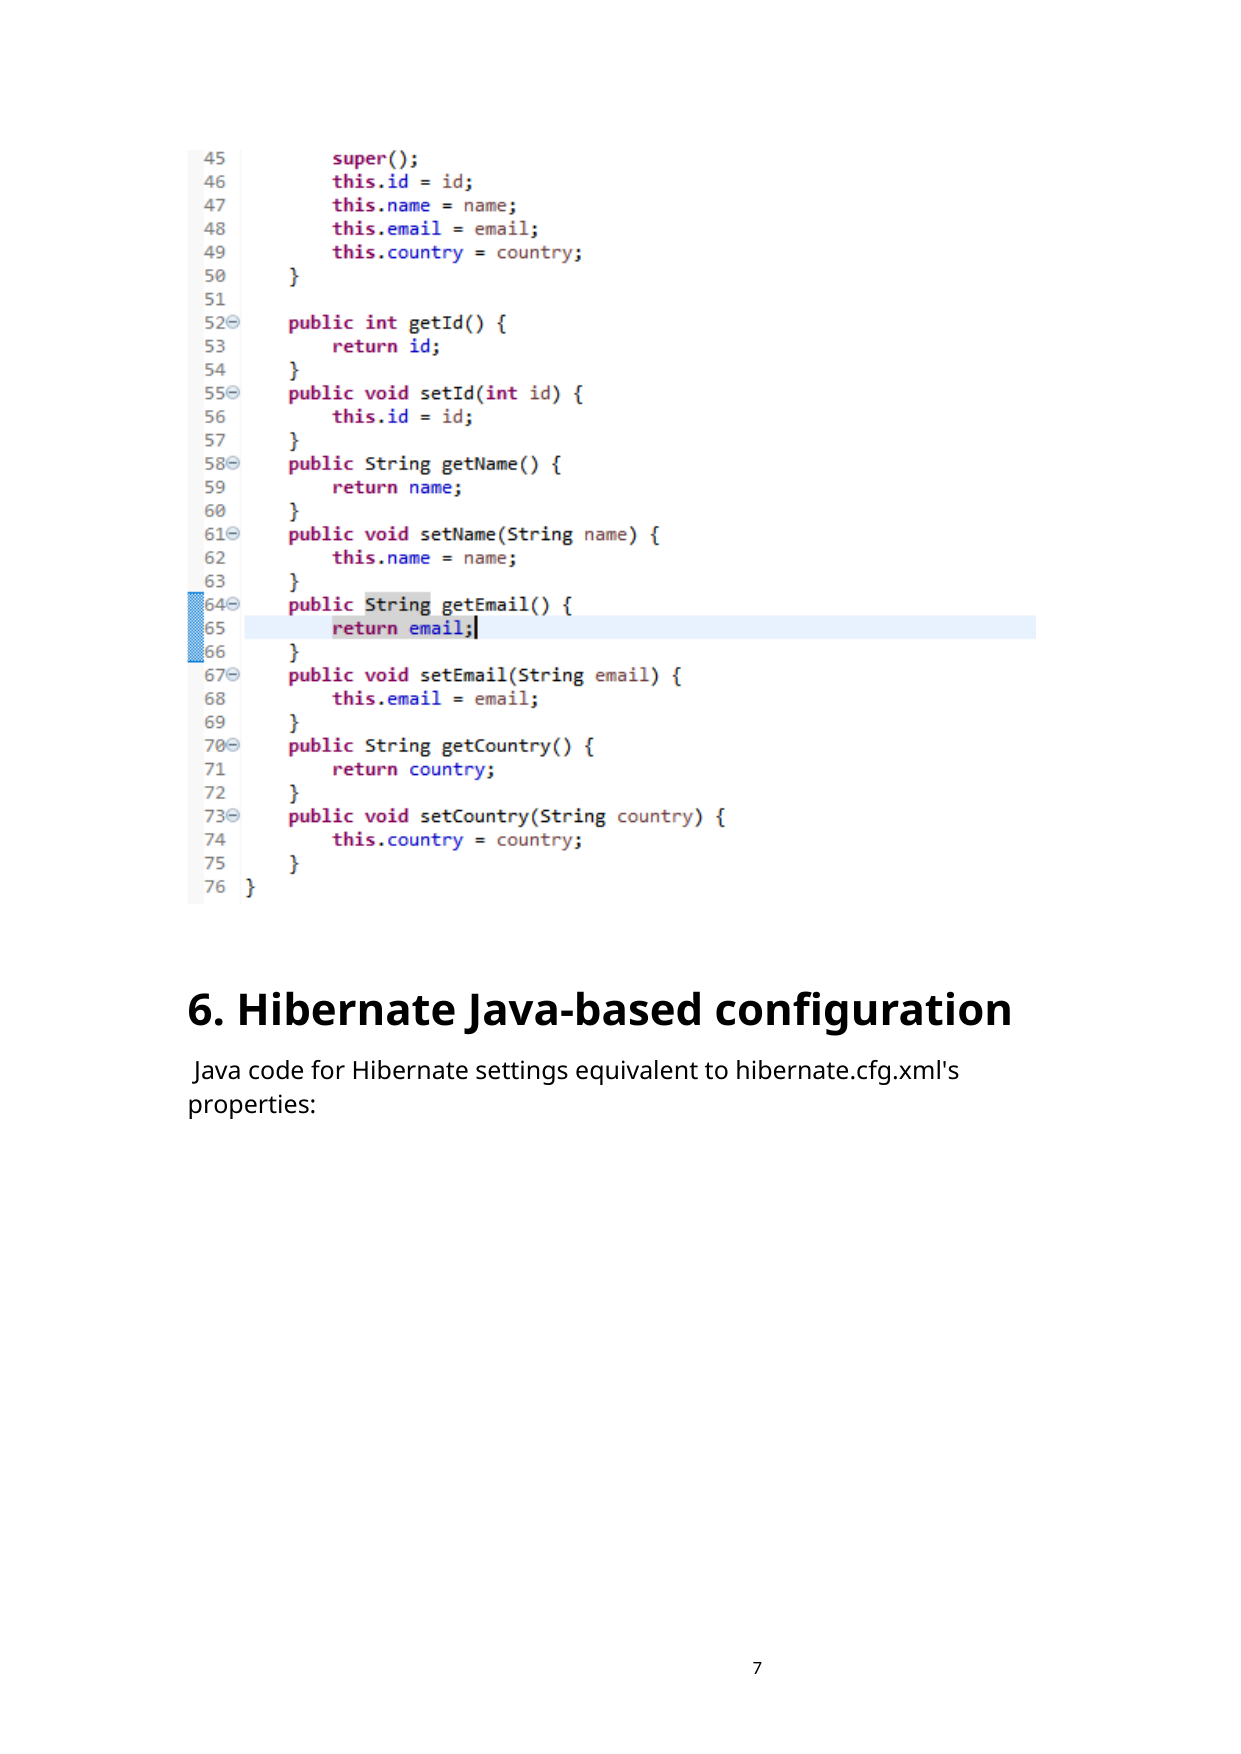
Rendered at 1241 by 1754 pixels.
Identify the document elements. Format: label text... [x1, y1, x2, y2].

list Java code for Hibernate settings equivalent to hibernate.cfg.xml's properties: [316, 1053, 1053, 1121]
subtitle 6. Hibernate Java-based configuration [187, 978, 1053, 1038]
picture [187, 150, 1036, 904]
